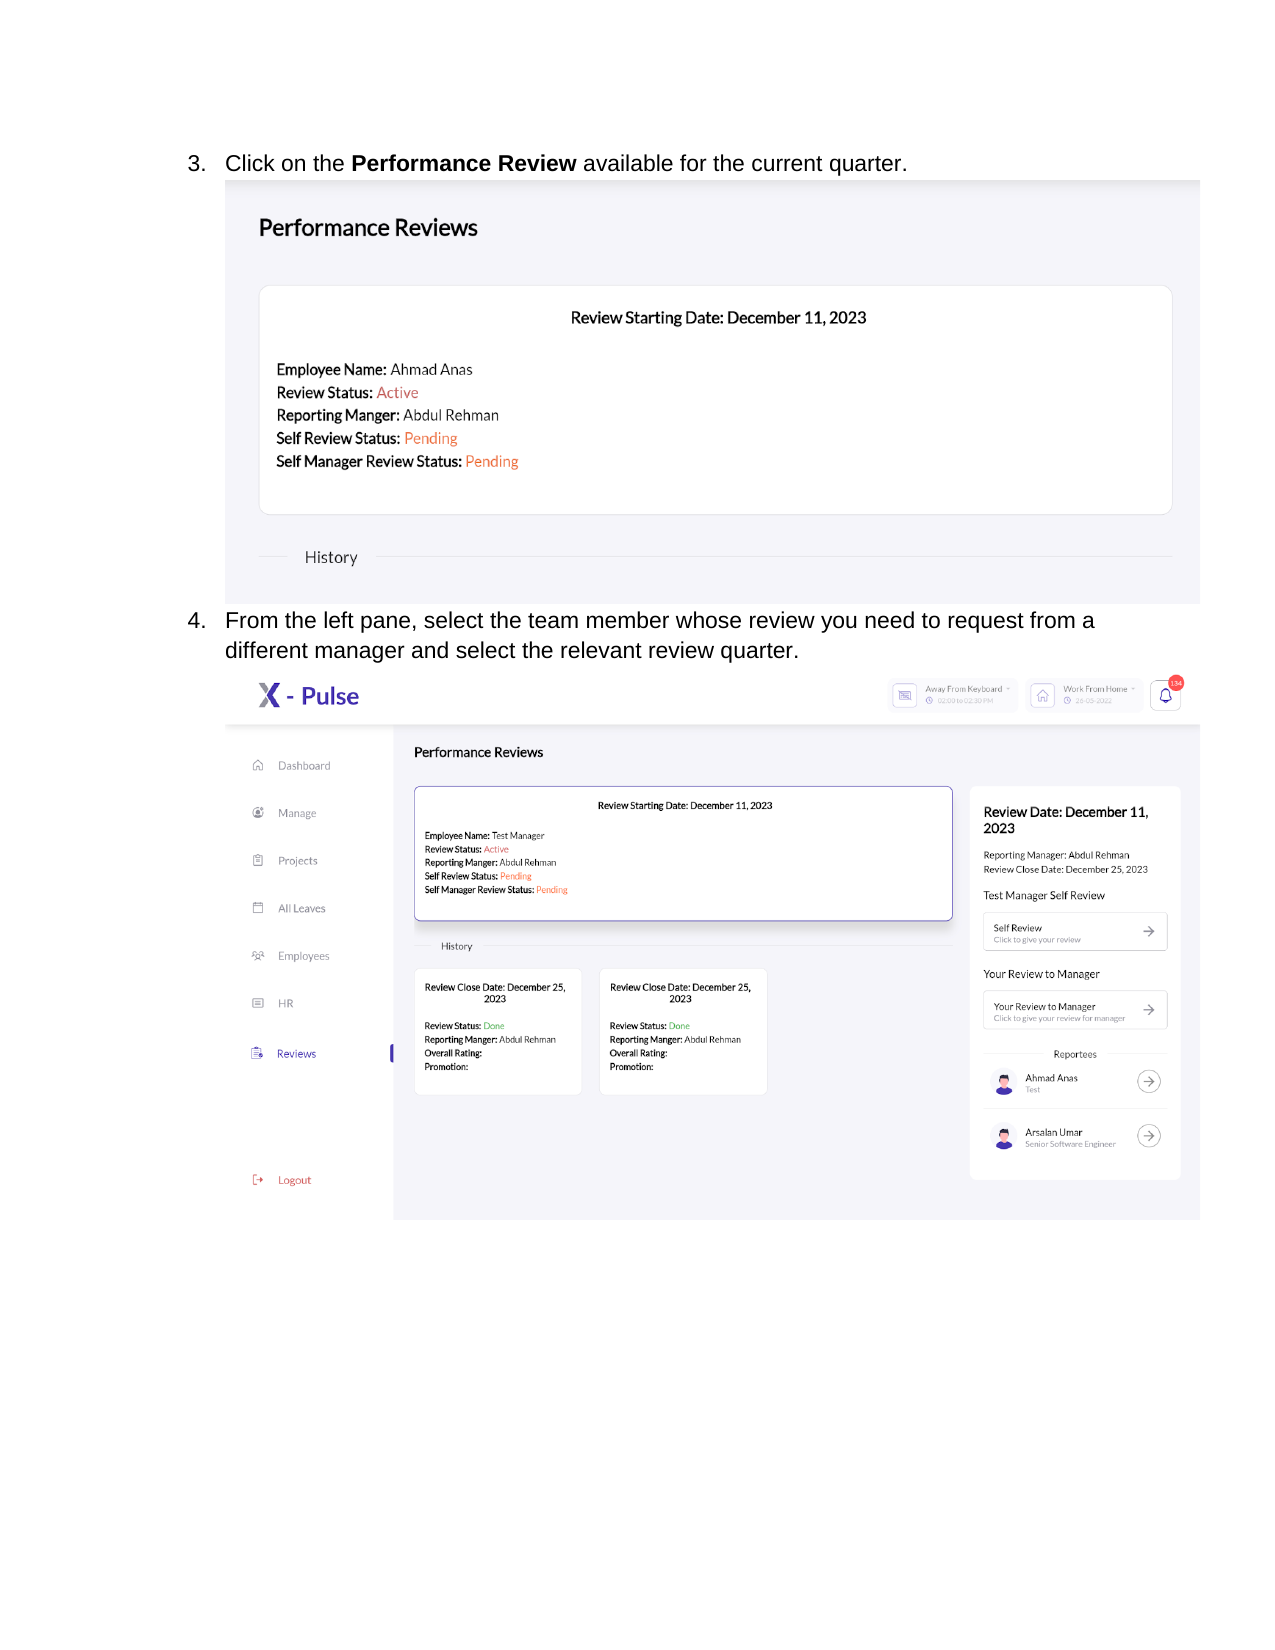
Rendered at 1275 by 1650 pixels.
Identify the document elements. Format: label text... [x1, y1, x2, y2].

picture [225, 667, 1200, 1220]
picture [225, 180, 1200, 604]
